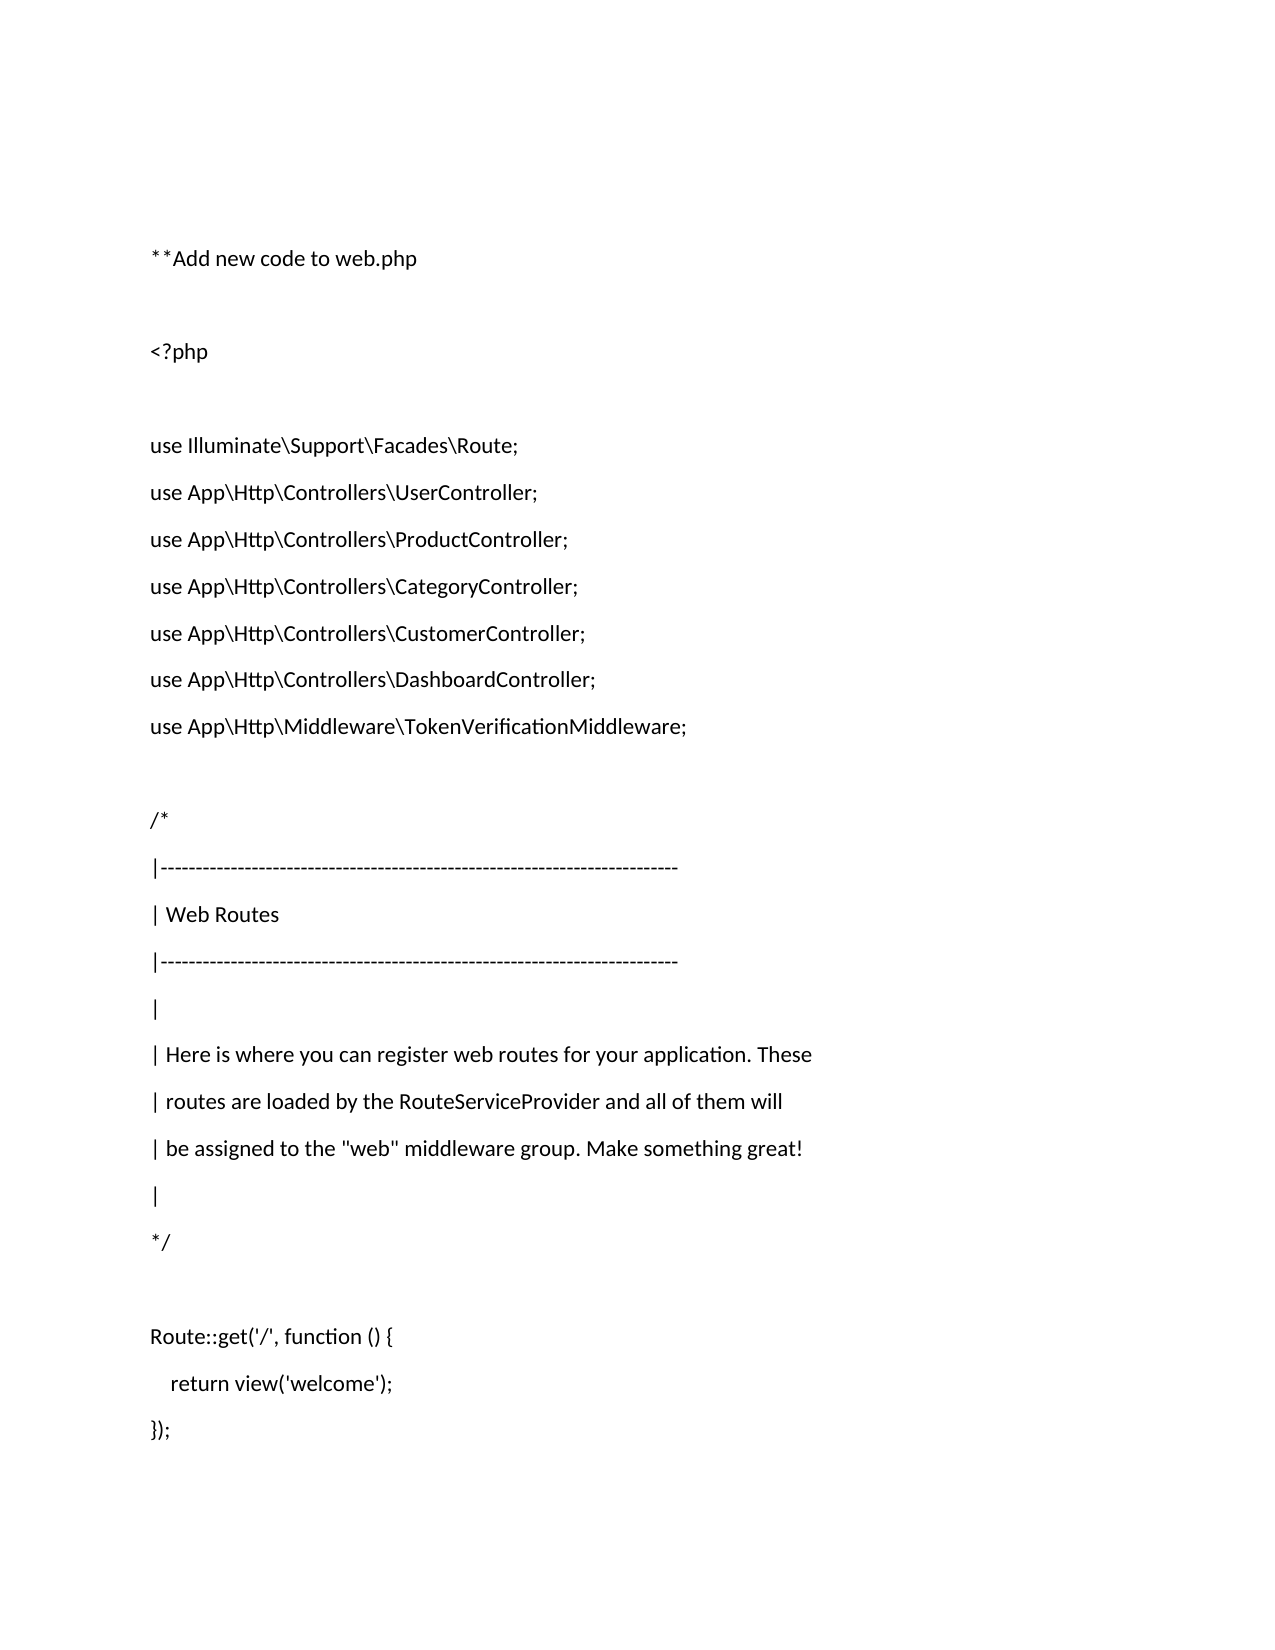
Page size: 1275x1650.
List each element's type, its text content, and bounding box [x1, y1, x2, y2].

text }); [150, 1416, 1125, 1444]
text /* [150, 806, 1125, 834]
text use App\Http\Controllers\DashboardController; [150, 666, 1125, 694]
text |-------------------------------------------------------------------------- [150, 853, 1125, 881]
text */ [150, 1228, 1125, 1256]
text return view('welcome'); [150, 1369, 1125, 1397]
text | routes are loaded by the RouteServiceProvider and all of them will [150, 1087, 1125, 1116]
text | Web Routes [150, 900, 1125, 928]
text <?php [150, 337, 1125, 366]
text use App\Http\Middleware\TokenVerificationMiddleware; [150, 712, 1125, 741]
text | [150, 994, 1125, 1022]
text use App\Http\Controllers\UserController; [150, 478, 1125, 506]
text use App\Http\Controllers\ProductController; [150, 525, 1125, 553]
text use App\Http\Controllers\CategoryController; [150, 572, 1125, 600]
text **Add new code to web.php [150, 244, 1125, 272]
text | [150, 1181, 1125, 1209]
text | Here is where you can register web routes for your application. These [150, 1041, 1125, 1069]
text use Illuminate\Support\Facades\Route; [150, 431, 1125, 459]
text |-------------------------------------------------------------------------- [150, 947, 1125, 975]
text | be assigned to the "web" middleware group. Make something great! [150, 1134, 1125, 1162]
text use App\Http\Controllers\CustomerController; [150, 619, 1125, 647]
text Route::get('/', function () { [150, 1322, 1125, 1350]
